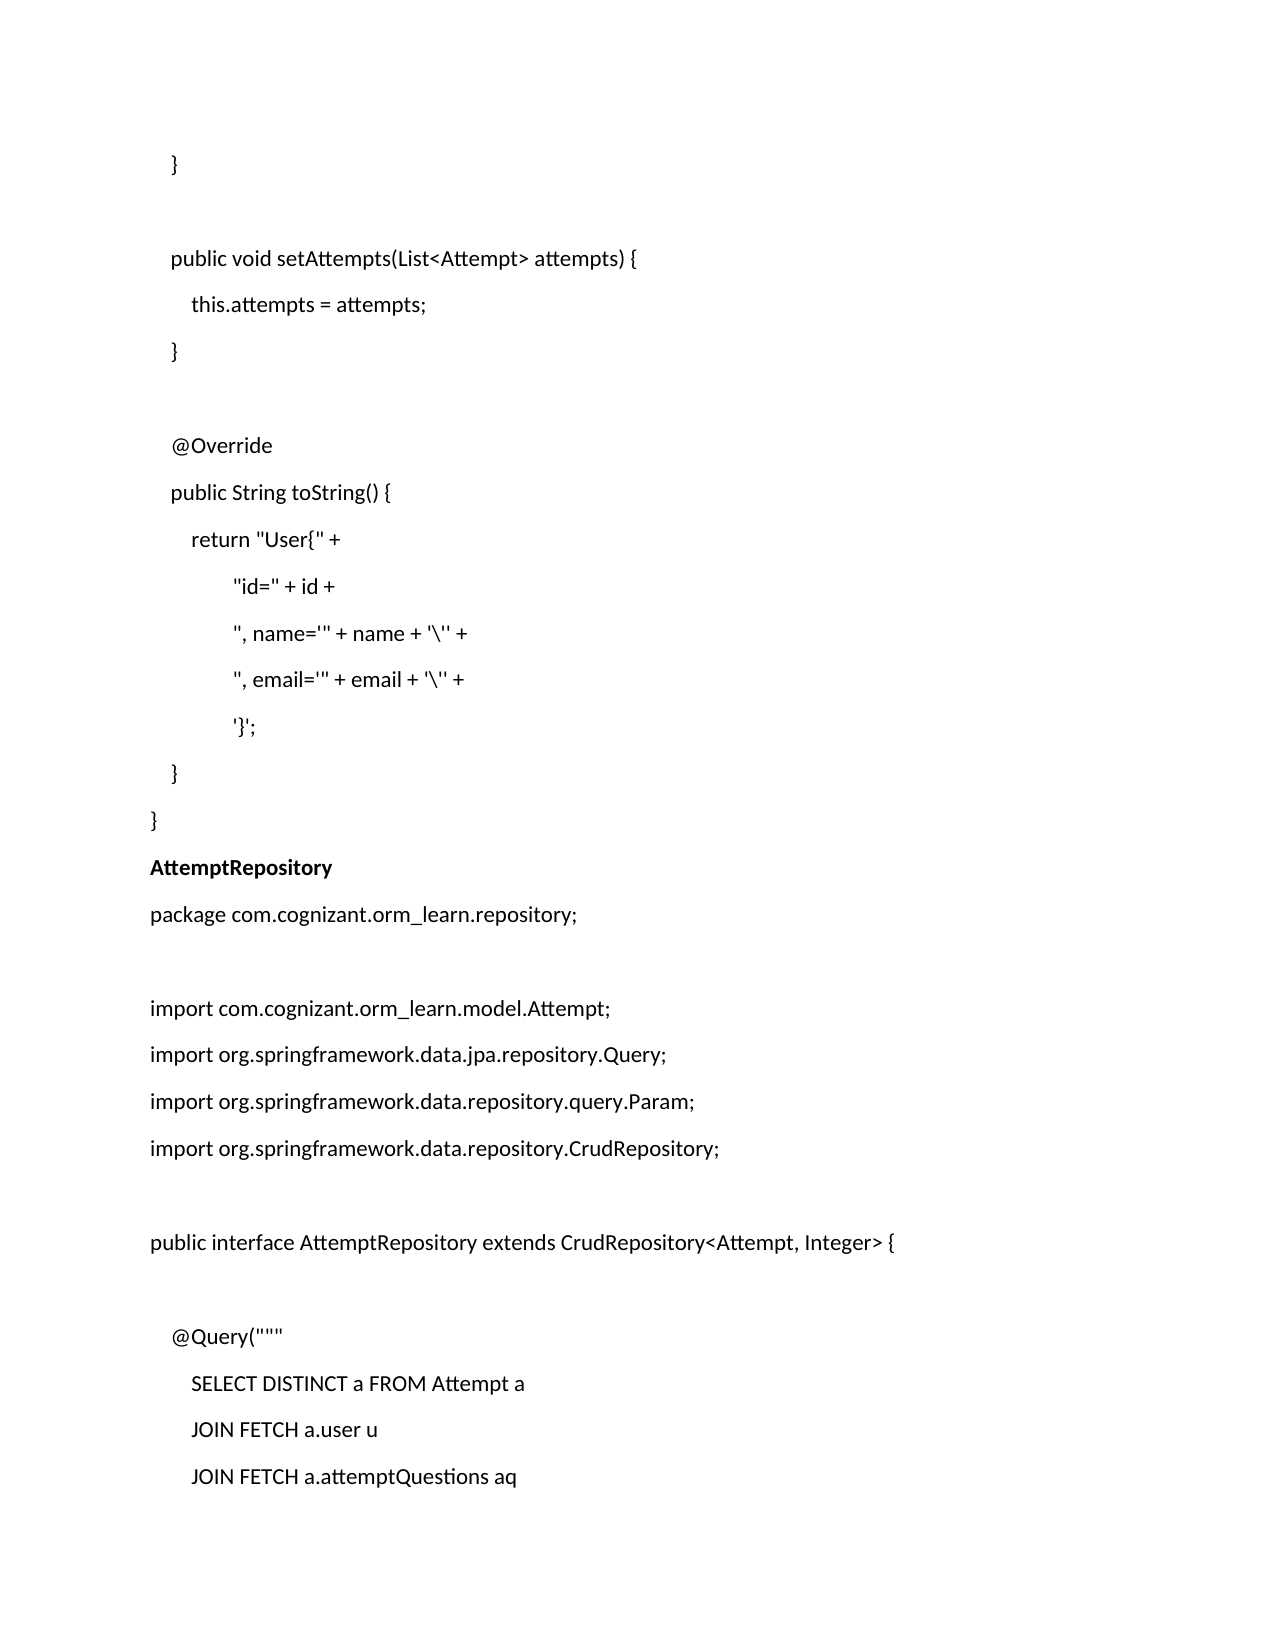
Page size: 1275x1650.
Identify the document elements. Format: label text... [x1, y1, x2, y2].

text ", name='" + name + '\'' + [150, 619, 1125, 647]
text ", email='" + email + '\'' + [150, 666, 1125, 694]
text public interface AttemptRepository extends CrudRepository<Attempt, Integer> { [150, 1228, 1125, 1256]
text @Query(""" [150, 1322, 1125, 1350]
text public String toString() { [150, 478, 1125, 506]
text JOIN FETCH a.user u [150, 1416, 1125, 1444]
text package com.cognizant.orm_learn.repository; [150, 900, 1125, 928]
text import org.springframework.data.jpa.repository.Query; [150, 1041, 1125, 1069]
text AttemptRepository [150, 853, 1125, 881]
text @Override [150, 431, 1125, 459]
text return "User{" + [150, 525, 1125, 553]
text } [150, 806, 1125, 834]
text SELECT DISTINCT a FROM Attempt a [150, 1369, 1125, 1397]
text } [150, 337, 1125, 366]
text JOIN FETCH a.attemptQuestions aq [150, 1462, 1125, 1491]
text '}'; [150, 712, 1125, 741]
text this.attempts = attempts; [150, 291, 1125, 319]
text import com.cognizant.orm_learn.model.Attempt; [150, 994, 1125, 1022]
text import org.springframework.data.repository.query.Param; [150, 1087, 1125, 1116]
text import org.springframework.data.repository.CrudRepository; [150, 1134, 1125, 1162]
text public void setAttempts(List<Attempt> attempts) { [150, 244, 1125, 272]
text } [150, 759, 1125, 787]
text } [150, 150, 1125, 178]
text "id=" + id + [150, 572, 1125, 600]
